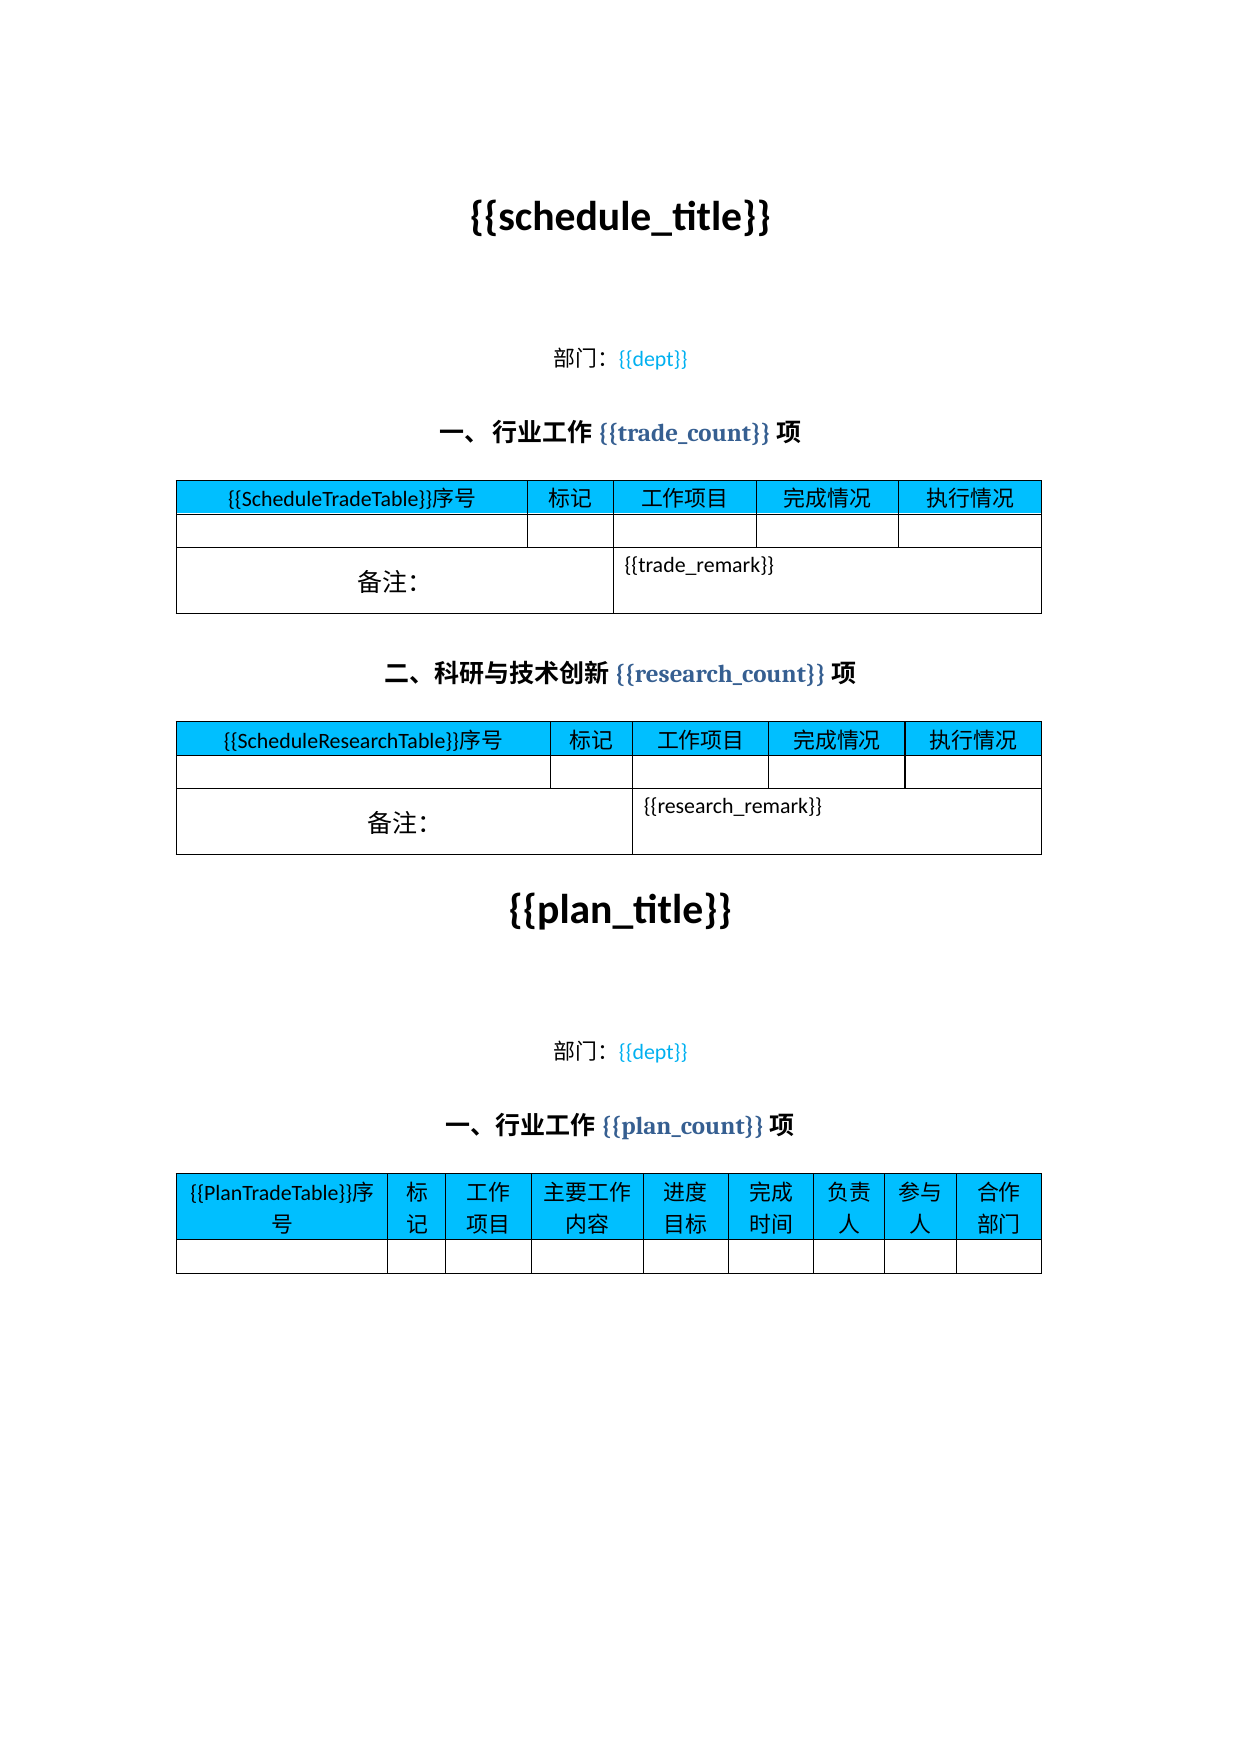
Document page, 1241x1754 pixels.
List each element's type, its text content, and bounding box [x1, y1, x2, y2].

subtitle {{plan_title}} [187, 876, 1053, 941]
table_cell {{research_remark}} [633, 789, 1041, 854]
table_header 完成情况 [769, 722, 904, 755]
table_cell [446, 1240, 531, 1273]
table_header 完成情况 [757, 481, 898, 513]
table_cell [177, 756, 550, 788]
table_cell [177, 1240, 387, 1273]
table_header 参与人 [885, 1174, 956, 1239]
table_header 工作项目 [614, 481, 756, 513]
table_header 执行情况 [899, 481, 1041, 513]
table_header 工作项目 [633, 722, 768, 755]
text 部门：{{dept}} [187, 1034, 1053, 1066]
subtitle 二、科研与技术创新 {{research_count}} 项 [187, 639, 1053, 704]
table_cell [528, 515, 613, 547]
table_cell {{trade_remark}} [614, 548, 1041, 613]
table_header {{ScheduleResearchTable}}序号 [177, 722, 550, 755]
table_header 合作部门 [957, 1174, 1041, 1239]
table_cell [532, 1240, 643, 1273]
table_cell [729, 1240, 813, 1273]
table_cell [899, 515, 1041, 547]
table_header 标记 [551, 722, 632, 755]
table_header {{ScheduleTradeTable}}序号 [177, 481, 527, 513]
text 部门：{{dept}} [187, 340, 1053, 373]
table_cell [644, 1240, 728, 1273]
subtitle 行业工作 {{trade_count}} 项 [187, 398, 1053, 463]
table_header 执行情况 [906, 722, 1041, 755]
table_header {{PlanTradeTable}}序号 [177, 1174, 387, 1239]
table_cell 备注： [177, 548, 613, 613]
table_cell [885, 1240, 956, 1273]
table_header 标记 [528, 481, 613, 513]
table_header 负责人 [814, 1174, 884, 1239]
table_cell [757, 515, 898, 547]
table_cell [957, 1240, 1041, 1273]
table_cell [551, 756, 632, 788]
table_cell [769, 756, 904, 788]
subtitle {{schedule_title}} [187, 183, 1053, 248]
table_cell [614, 515, 756, 547]
subtitle 一、行业工作 {{plan_count}} 项 [187, 1091, 1053, 1156]
table_header 工作项目 [446, 1174, 531, 1239]
table_header 完成时间 [729, 1174, 813, 1239]
table_cell 备注： [177, 789, 632, 854]
table_header 主要工作内容 [532, 1174, 643, 1239]
table_cell [633, 756, 768, 788]
table_header 标记 [388, 1174, 445, 1239]
table_cell [388, 1240, 445, 1273]
table_cell [177, 515, 527, 547]
table_header 进度目标 [644, 1174, 728, 1239]
table_cell [906, 756, 1041, 788]
table_cell [814, 1240, 884, 1273]
